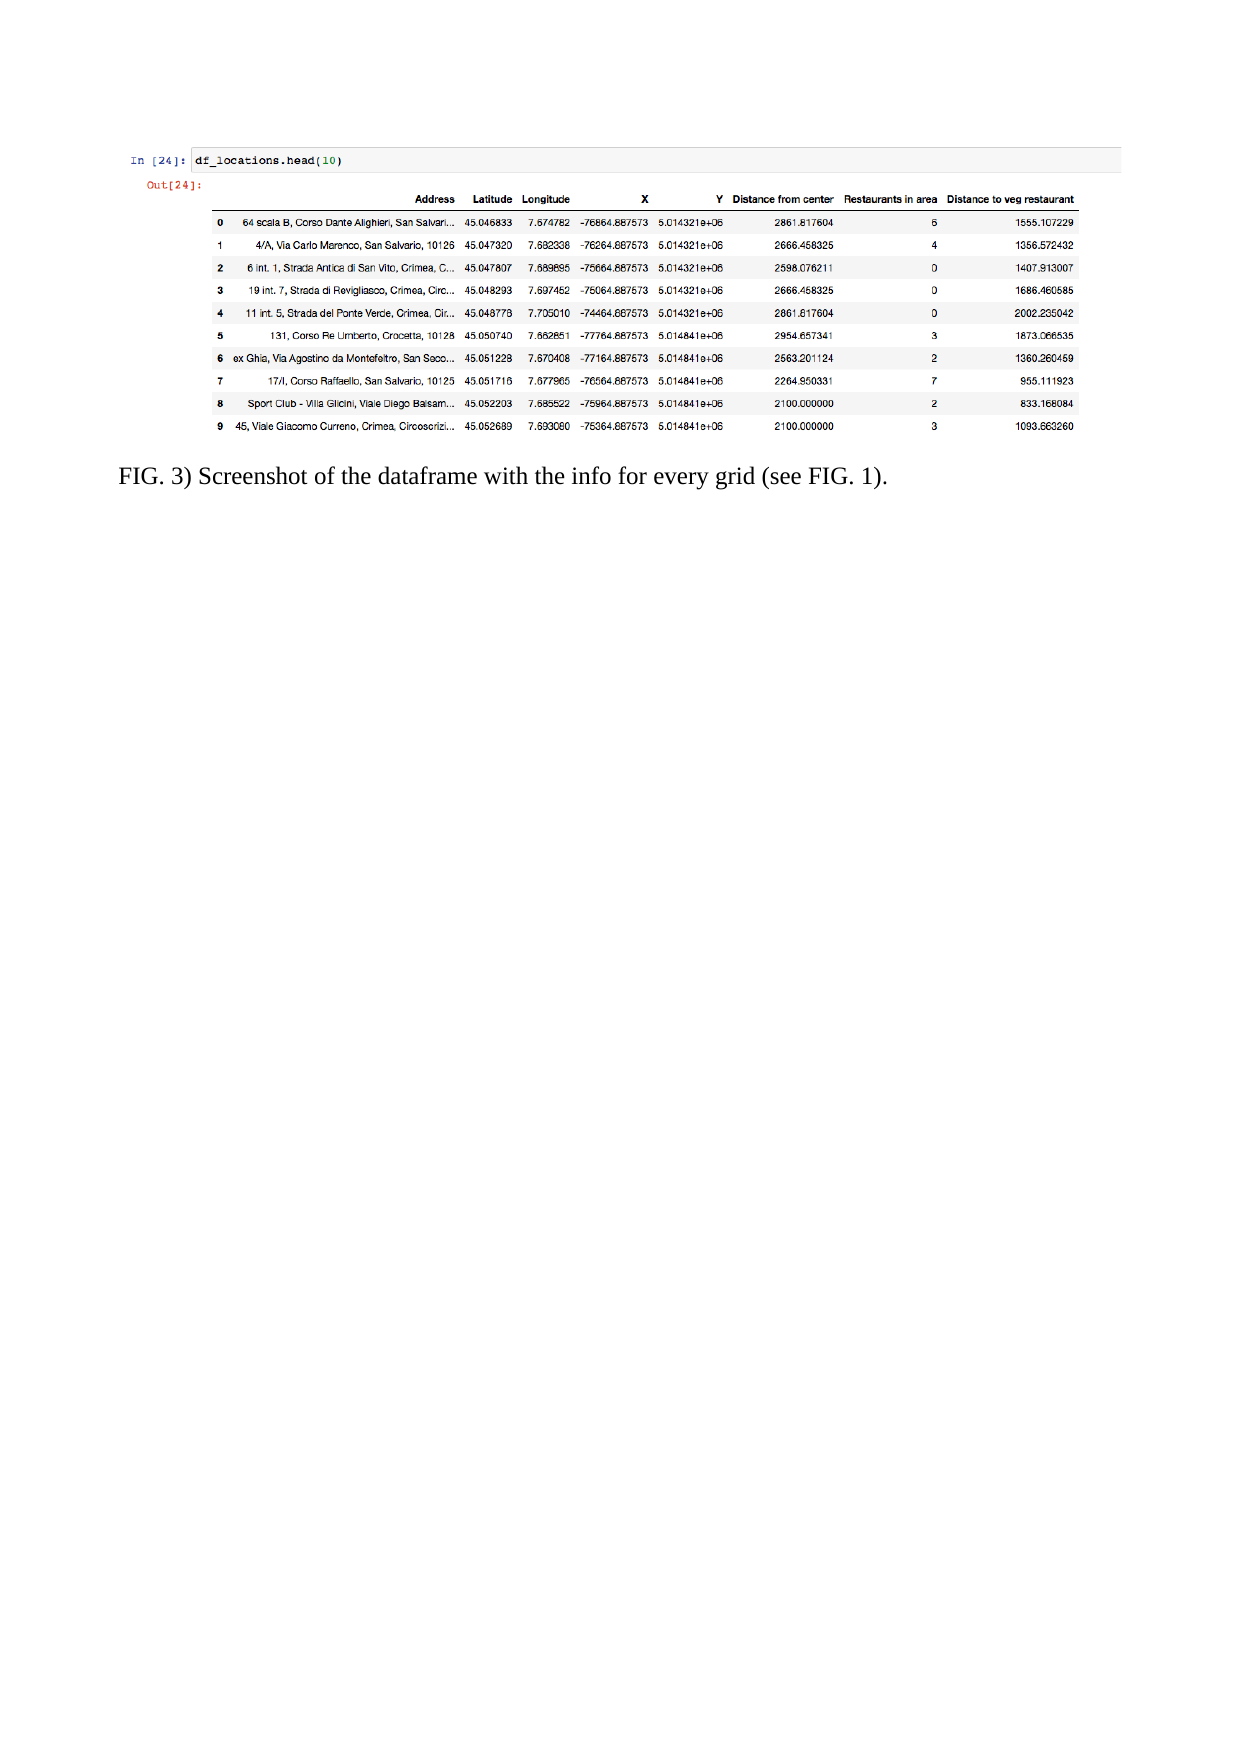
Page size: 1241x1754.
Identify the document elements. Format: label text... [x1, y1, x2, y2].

text FIG. 3) Screenshot of the dataframe with the info for every grid (see FIG. 1). [118, 461, 1122, 491]
picture [118, 147, 1122, 447]
